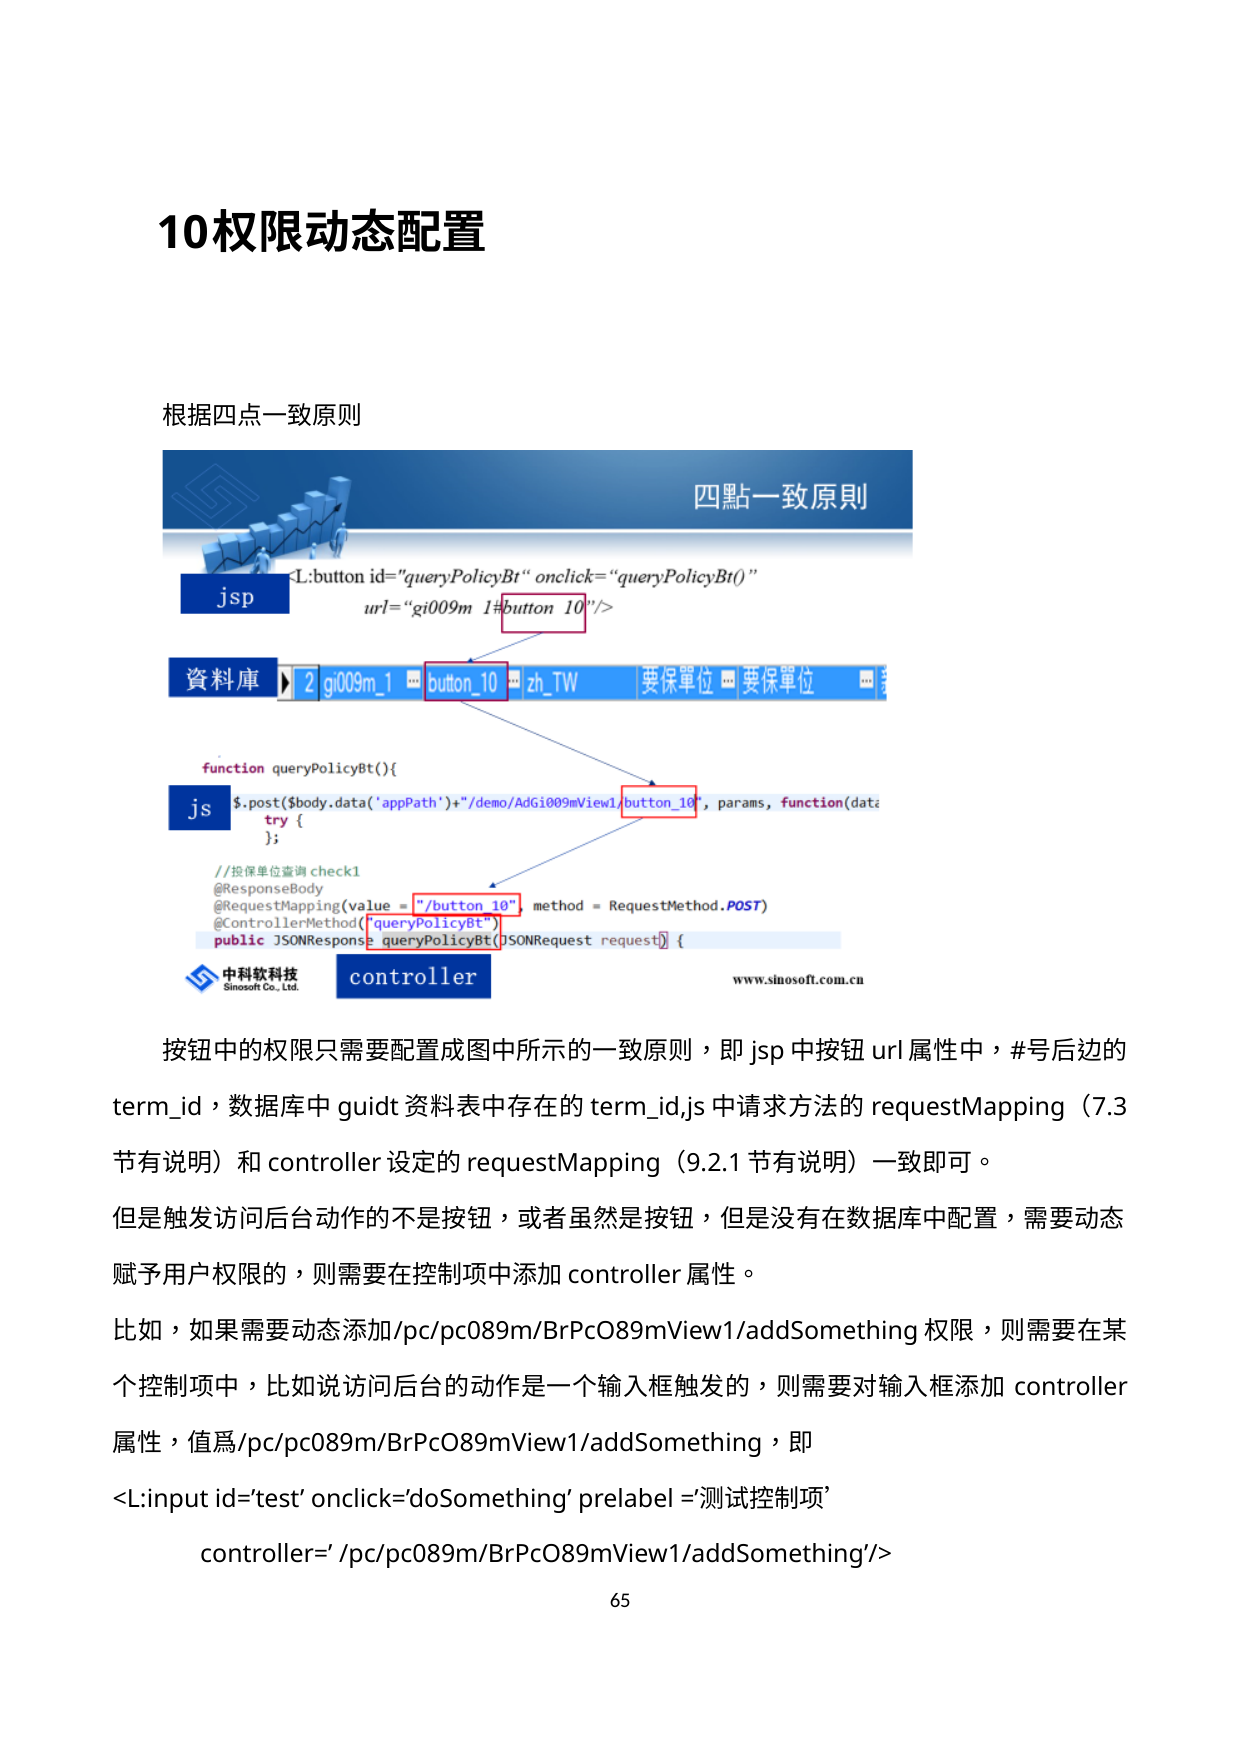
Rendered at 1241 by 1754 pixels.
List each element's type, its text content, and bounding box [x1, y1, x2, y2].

text 但是触发访问后台动作的不是按钮，或者虽然是按钮，但是没有在数据库中配置，需要动态赋予用户权限的，则需要在控制项中添加controller属性。 [112, 1198, 1128, 1292]
text 比如，如果需要动态添加/pc/pc089m/BrPcO89mView1/addSomething权限，则需要在某个控制项中，比如说访问后台的动作是一个输入框触发的，则需要对输入框添加controller属性，值爲/pc/pc089m/BrPcO89mView1/addSomething，即 [112, 1310, 1128, 1460]
text 按钮中的权限只需要配置成图中所示的一致原则，即jsp中按钮url属性中，#号后边的term_id，数据库中guidt资料表中存在的term_id,js中请求方法的requestMapping（7.3节有说明）和controller设定的requestMapping（9.2.1节有说明）一致即可。 [112, 1030, 1128, 1180]
text 根据四点一致原则 [112, 395, 1128, 432]
picture [162, 450, 913, 1013]
text controller=’ /pc/pc089m/BrPcO89mView1/addSomething’/> [150, 1533, 1128, 1571]
text <L:input id=’test’ onclick=’doSomething’ prelabel =’测试控制项’ [112, 1478, 1128, 1515]
list 权限动态配置 [156, 192, 1128, 267]
